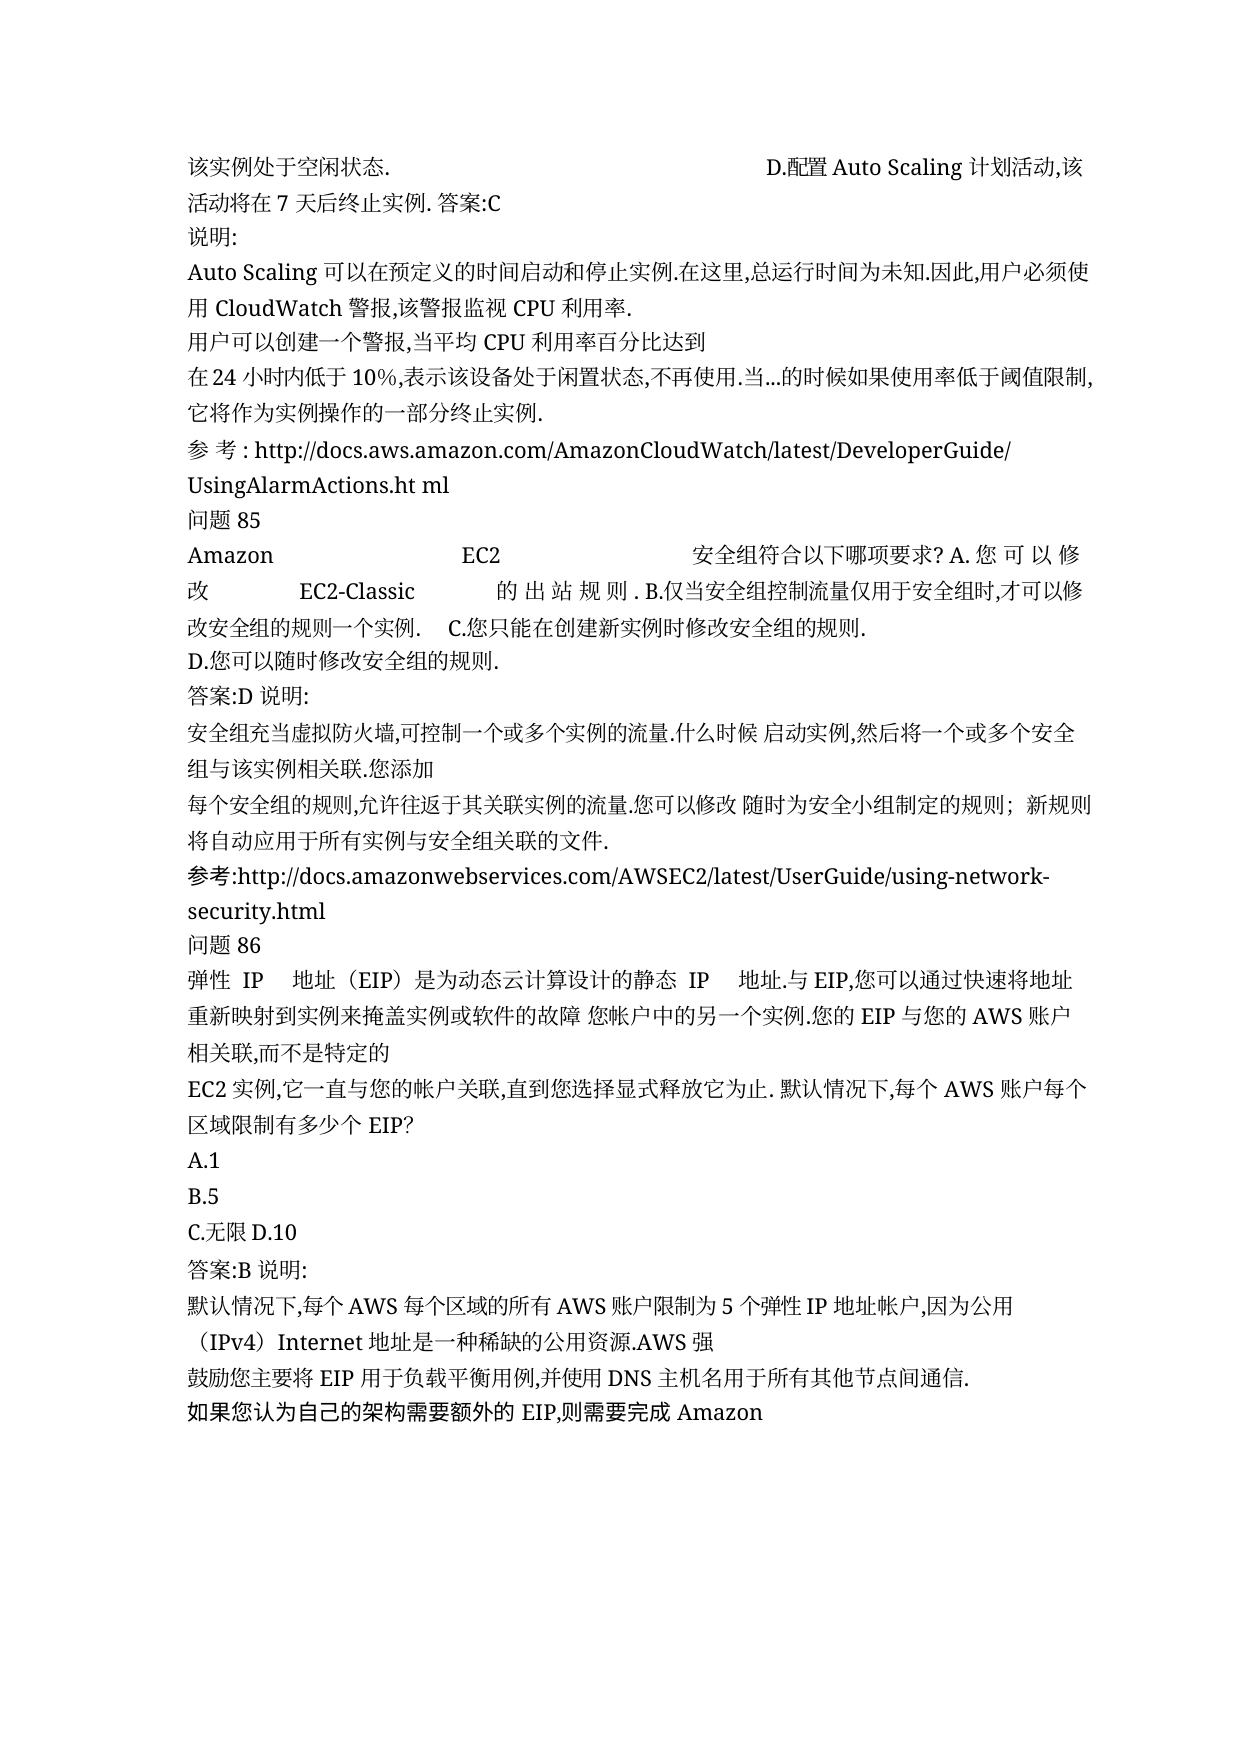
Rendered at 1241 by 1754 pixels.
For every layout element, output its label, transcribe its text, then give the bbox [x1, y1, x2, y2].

text Amazon EC2 安全组符合以下哪项要求? A. 您 可 以 修 改 EC2-Classic 的 出 站 规 则 . B.仅当安全组控制流量仅用于安全组时,才可以修改安全组的规则一个实例. C.您只能在创建新实例时修改安全组的规则. [187, 538, 1093, 642]
text 问题 86 [187, 931, 1093, 959]
text 答案:D 说明: [187, 679, 1093, 711]
text 用户可以创建一个警报,当平均 CPU 利用率百分比达到 [187, 328, 1093, 356]
text C.无限D.10 [187, 1216, 1093, 1247]
text 说明: [187, 223, 1093, 251]
text B.5 [187, 1181, 1093, 1211]
text 默认情况下,每个 AWS 每个区域的所有 AWS 账户限制为 5 个弹性 IP 地址帐户,因为公用（IPv4）Internet 地址是一种稀缺的公用资源.AWS 强 [187, 1289, 1093, 1357]
text 鼓励您主要将 EIP 用于负载平衡用例,并使用 DNS 主机名用于所有其他节点间通信. [187, 1362, 1093, 1393]
text 答案:B 说明: [187, 1253, 1093, 1284]
text 问题 85 [187, 506, 1093, 534]
text D.您可以随时修改安全组的规则. [187, 647, 1093, 675]
text 该实例处于空闲状态. D.配置 Auto Scaling 计划活动,该活动将在 7 天后终止实例. 答案:C [187, 150, 1093, 218]
text 弹性 IP 地址（EIP）是为动态云计算设计的静态 IP 地址.与EIP,您可以通过快速将地址重新映射到实例来掩盖实例或软件的故障 您帐户中的另一个实例.您的 EIP 与您的 AWS 账户相关联,而不是特定的 [187, 963, 1093, 1067]
text 安全组充当虚拟防火墙,可控制一个或多个实例的流量.什么时候 启动实例,然后将一个或多个安全组与该实例相关联.您添加 [187, 716, 1093, 784]
text 参 考 : http://docs.aws.amazon.com/AmazonCloudWatch/latest/DeveloperGuide/UsingAlarmActions.ht ml [187, 433, 1093, 500]
text 如果您认为自己的架构需要额外的 EIP,则需要完成 Amazon [187, 1398, 1093, 1426]
text Auto Scaling 可以在预定义的时间启动和停止实例.在这里,总运行时间为未知.因此,用户必须使用 CloudWatch 警报,该警报监视 CPU 利用率. [187, 255, 1093, 323]
text EC2 实例,它一直与您的帐户关联,直到您选择显式释放它为止. 默认情况下,每个 AWS 账户每个区域限制有多少个 EIP？ [187, 1072, 1093, 1140]
text 每个安全组的规则,允许往返于其关联实例的流量.您可以修改 随时为安全小组制定的规则；新规则将自动应用于所有实例与安全组关联的文件. [187, 788, 1093, 856]
text A.1 [187, 1145, 1093, 1175]
text 在 24 小时内低于 10％,表示该设备处于闲置状态,不再使用.当...的时候如果使用率低于阈值限制,它将作为实例操作的一部分终止实例. [187, 360, 1093, 428]
text 参考:http://docs.amazonwebservices.com/AWSEC2/latest/UserGuide/using-network- security.html [187, 861, 1093, 926]
